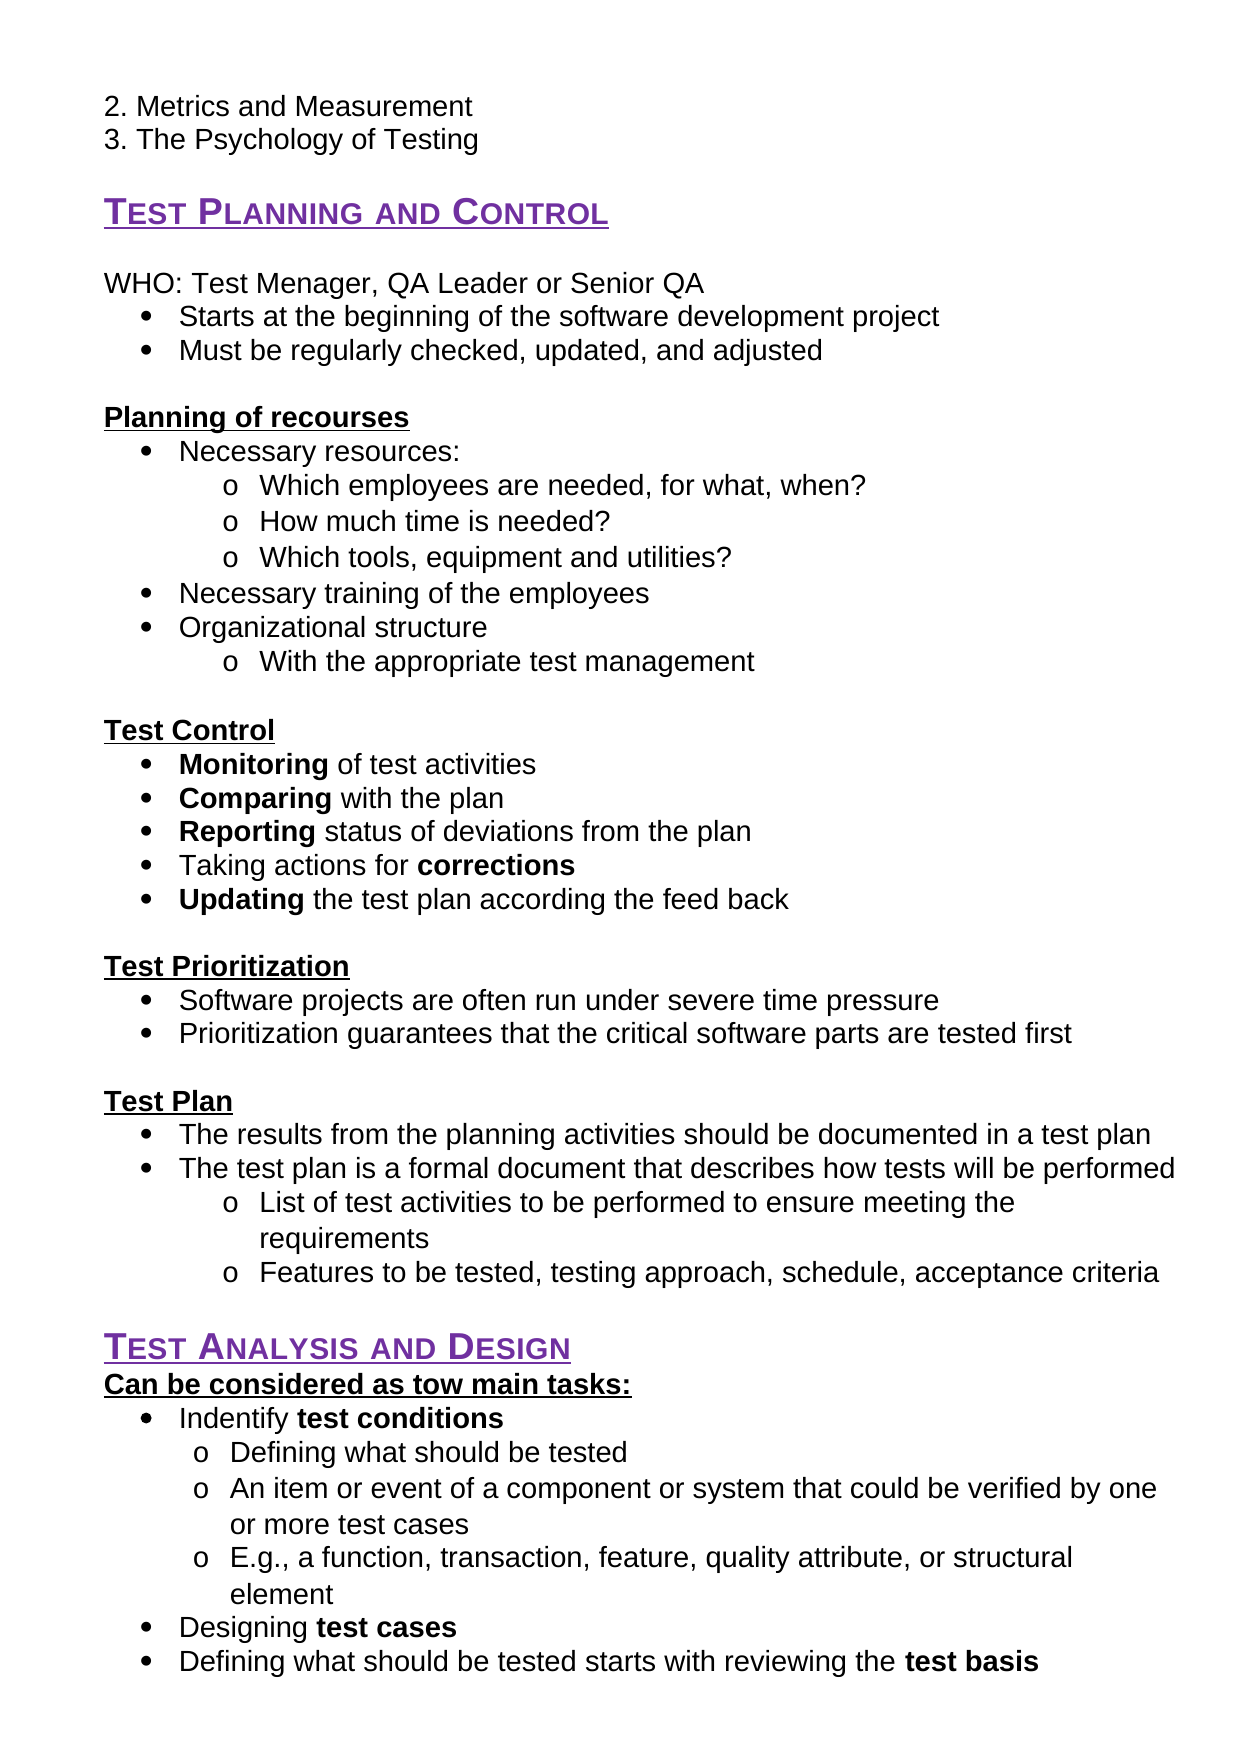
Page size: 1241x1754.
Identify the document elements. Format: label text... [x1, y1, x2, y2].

list Starts at the beginning of the software development project [141, 299, 1181, 333]
list Necessary training of the employees [141, 576, 1181, 610]
list Defining what should be tested starts with reviewing the test basis [141, 1644, 1181, 1678]
list Software projects are often run under severe time pressure [141, 983, 1181, 1017]
text Test Plan [103, 1084, 1181, 1117]
text 2. Metrics and Measurement [103, 89, 1181, 122]
text Test Prioritization [103, 949, 1181, 983]
text Can be considered as tow main tasks: [103, 1367, 1181, 1401]
list Must be regularly checked, updated, and adjusted [141, 333, 1181, 367]
list Defining what should be tested [192, 1435, 1181, 1471]
list Which tools, equipment and utilities? [222, 540, 1181, 576]
text Test Control [103, 713, 1181, 747]
list Reporting status of deviations from the plan [141, 814, 1181, 848]
list An item or event of a component or system that could be verified by one or more test cases [192, 1471, 1181, 1541]
list Indentify test conditions [141, 1401, 1181, 1435]
list The test plan is a formal document that describes how tests will be performed [141, 1151, 1181, 1185]
text Test Planning and Control [103, 189, 1181, 232]
text Test Analysis and Design [103, 1324, 1181, 1367]
text Planning of recourses [103, 401, 1181, 434]
list Designing test cases [141, 1610, 1181, 1644]
list The results from the planning activities should be documented in a test plan [141, 1117, 1181, 1151]
list Organizational structure [141, 610, 1181, 644]
list Prioritization guarantees that the critical software parts are tested first [141, 1017, 1181, 1050]
list How much time is needed? [222, 504, 1181, 540]
list Necessary resources: [141, 434, 1181, 468]
list Monitoring of test activities [141, 747, 1181, 781]
list Comparing with the plan [141, 781, 1181, 814]
list Features to be tested, testing approach, schedule, acceptance criteria [222, 1254, 1181, 1291]
text WHO: Test Menager, QA Leader or Senior QA [103, 266, 1181, 299]
text 3. The Psychology of Testing [103, 122, 1181, 156]
list With the appropriate test management [222, 644, 1181, 680]
list Updating the test plan according the feed back [141, 882, 1181, 916]
list Which employees are needed, for what, when? [222, 468, 1181, 504]
list E.g., a function, transaction, feature, quality attribute, or structural element [192, 1541, 1181, 1610]
list List of test activities to be performed to ensure meeting the requirements [222, 1185, 1181, 1254]
list Taking actions for corrections [141, 848, 1181, 882]
